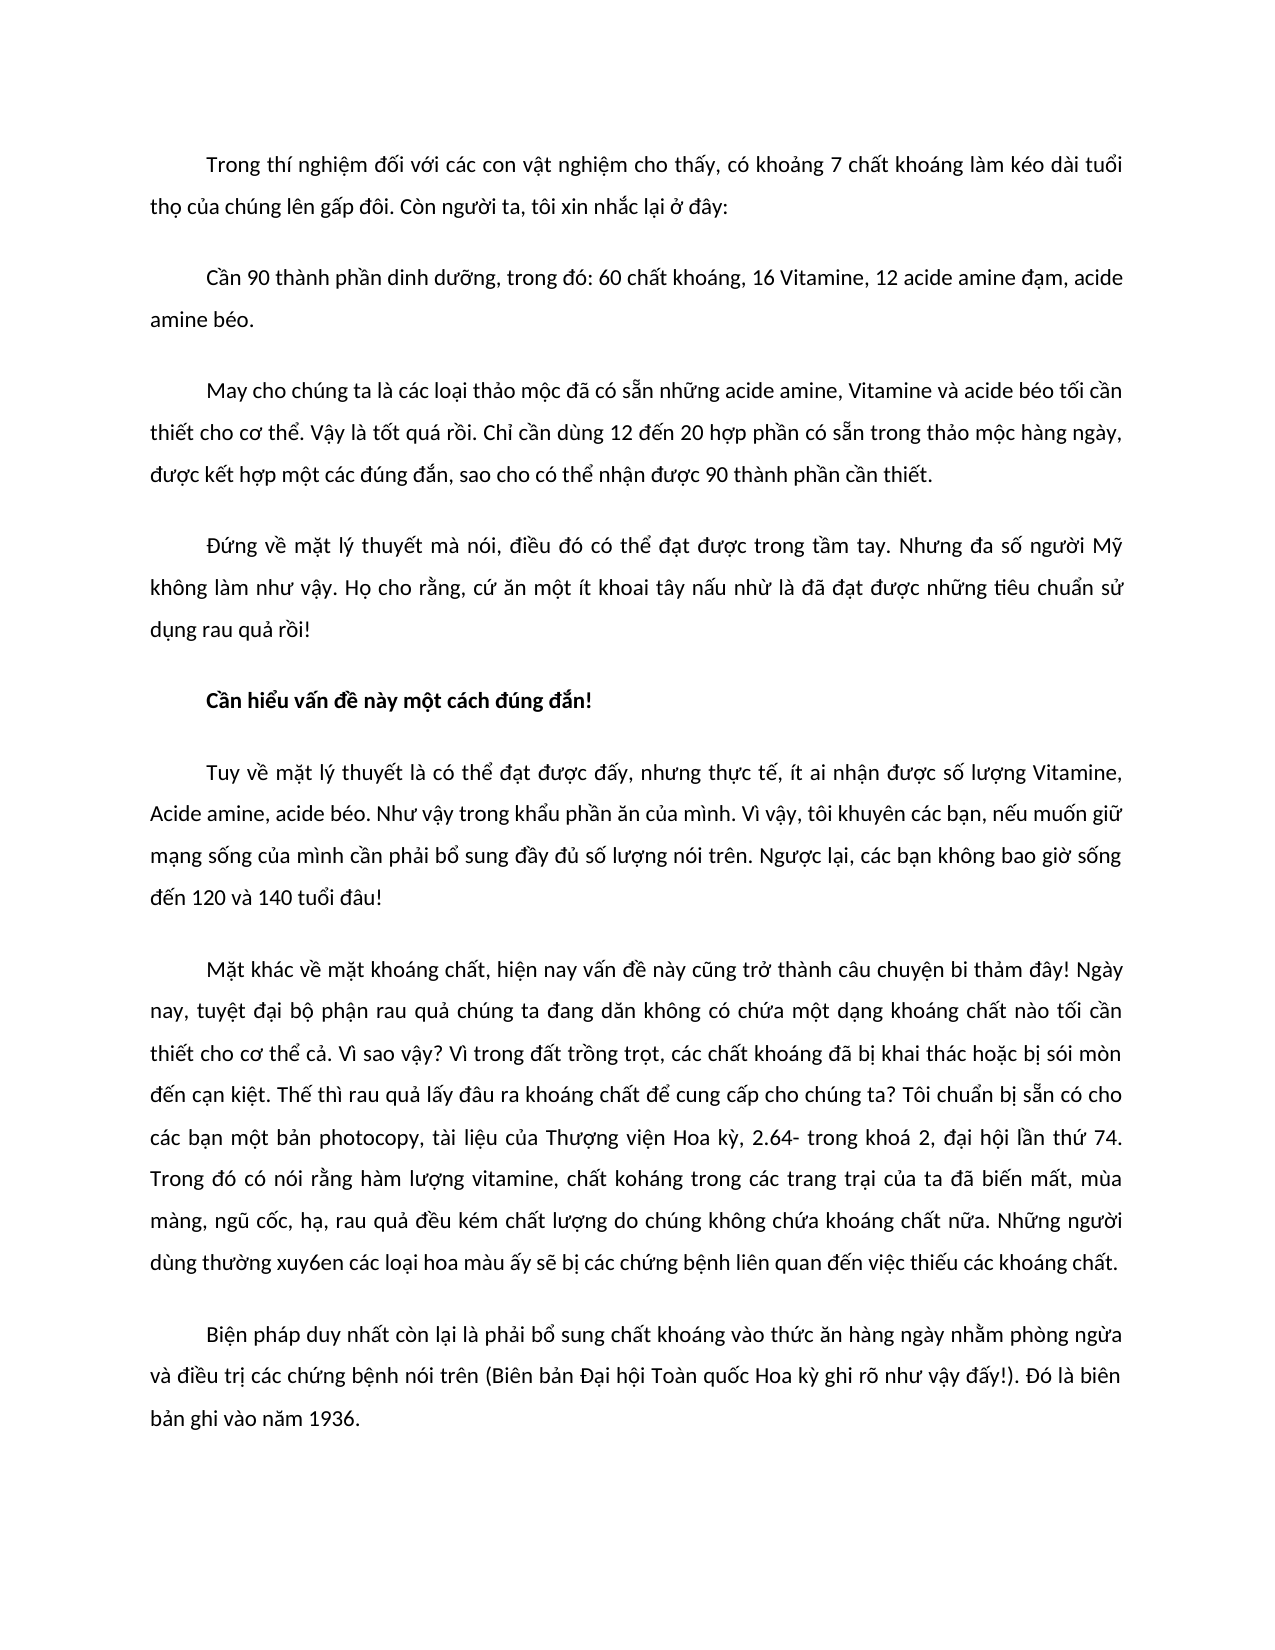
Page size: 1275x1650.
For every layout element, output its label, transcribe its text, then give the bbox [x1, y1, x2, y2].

text May cho chúng ta là các loại thảo mộc đã có sẵn những acide amine, Vitamine và acide béo tối cần thiết cho cơ thể. Vậy là tốt quá rồi. Chỉ cần dùng 12 đến 20 hợp phần có sẵn trong thảo mộc hàng ngày, được kết hợp một các đúng đắn, sao cho có thể nhận được 90 thành phần cần thiết. [150, 376, 1125, 488]
text Mặt khác về mặt khoáng chất, hiện nay vấn đề này cũng trở thành câu chuyện bi thảm đây! Ngày nay, tuyệt đại bộ phận rau quả chúng ta đang dăn không có chứa một dạng khoáng chất nào tối cần thiết cho cơ thể cả. Vì sao vậy? Vì trong đất trồng trọt, các chất khoáng đã bị khai thác hoặc bị sói mòn đến cạn kiệt. Thế thì rau quả lấy đâu ra khoáng chất để cung cấp cho chúng ta? Tôi chuẩn bị sẵn có cho các bạn một bản photocopy, tài liệu của Thượng viện Hoa kỳ, 2.64- trong khoá 2, đại hội lần thứ 74. Trong đó có nói rằng hàm lượng vitamine, chất koháng trong các trang trại của ta đã biến mất, mùa màng, ngũ cốc, hạ, rau quả đều kém chất lượng do chúng không chứa khoáng chất nữa. Những người dùng thường xuy6en các loại hoa màu ấy sẽ bị các chứng bệnh liên quan đến việc thiếu các khoáng chất. [150, 955, 1125, 1277]
text Cần hiểu vấn đề này một cách đúng đắn! [150, 686, 1125, 714]
text Tuy về mặt lý thuyết là có thể đạt được đấy, nhưng thực tế, ít ai nhận được số lượng Vitamine, Acide amine, acide béo. Như vậy trong khẩu phần ăn của mình. Vì vậy, tôi khuyên các bạn, nếu muốn giữ mạng sống của mình cần phải bổ sung đầy đủ số lượng nói trên. Ngược lại, các bạn không bao giờ sống đến 120 và 140 tuổi đâu! [150, 758, 1125, 912]
text Biện pháp duy nhất còn lại là phải bổ sung chất khoáng vào thức ăn hàng ngày nhằm phòng ngừa và điều trị các chứng bệnh nói trên (Biên bản Đại hội Toàn quốc Hoa kỳ ghi rõ như vậy đấy!). Đó là biên bản ghi vào năm 1936. [150, 1320, 1125, 1432]
text Trong thí nghiệm đối với các con vật nghiệm cho thấy, có khoảng 7 chất khoáng làm kéo dài tuổi thọ của chúng lên gấp đôi. Còn người ta, tôi xin nhắc lại ở đây: [150, 150, 1125, 220]
text Cần 90 thành phần dinh dưỡng, trong đó: 60 chất khoáng, 16 Vitamine, 12 acide amine đạm, acide amine béo. [150, 263, 1125, 333]
text Đứng về mặt lý thuyết mà nói, điều đó có thể đạt được trong tầm tay. Nhưng đa số người Mỹ không làm như vậy. Họ cho rằng, cứ ăn một ít khoai tây nấu nhừ là đã đạt được những tiêu chuẩn sử dụng rau quả rồi! [150, 531, 1125, 643]
